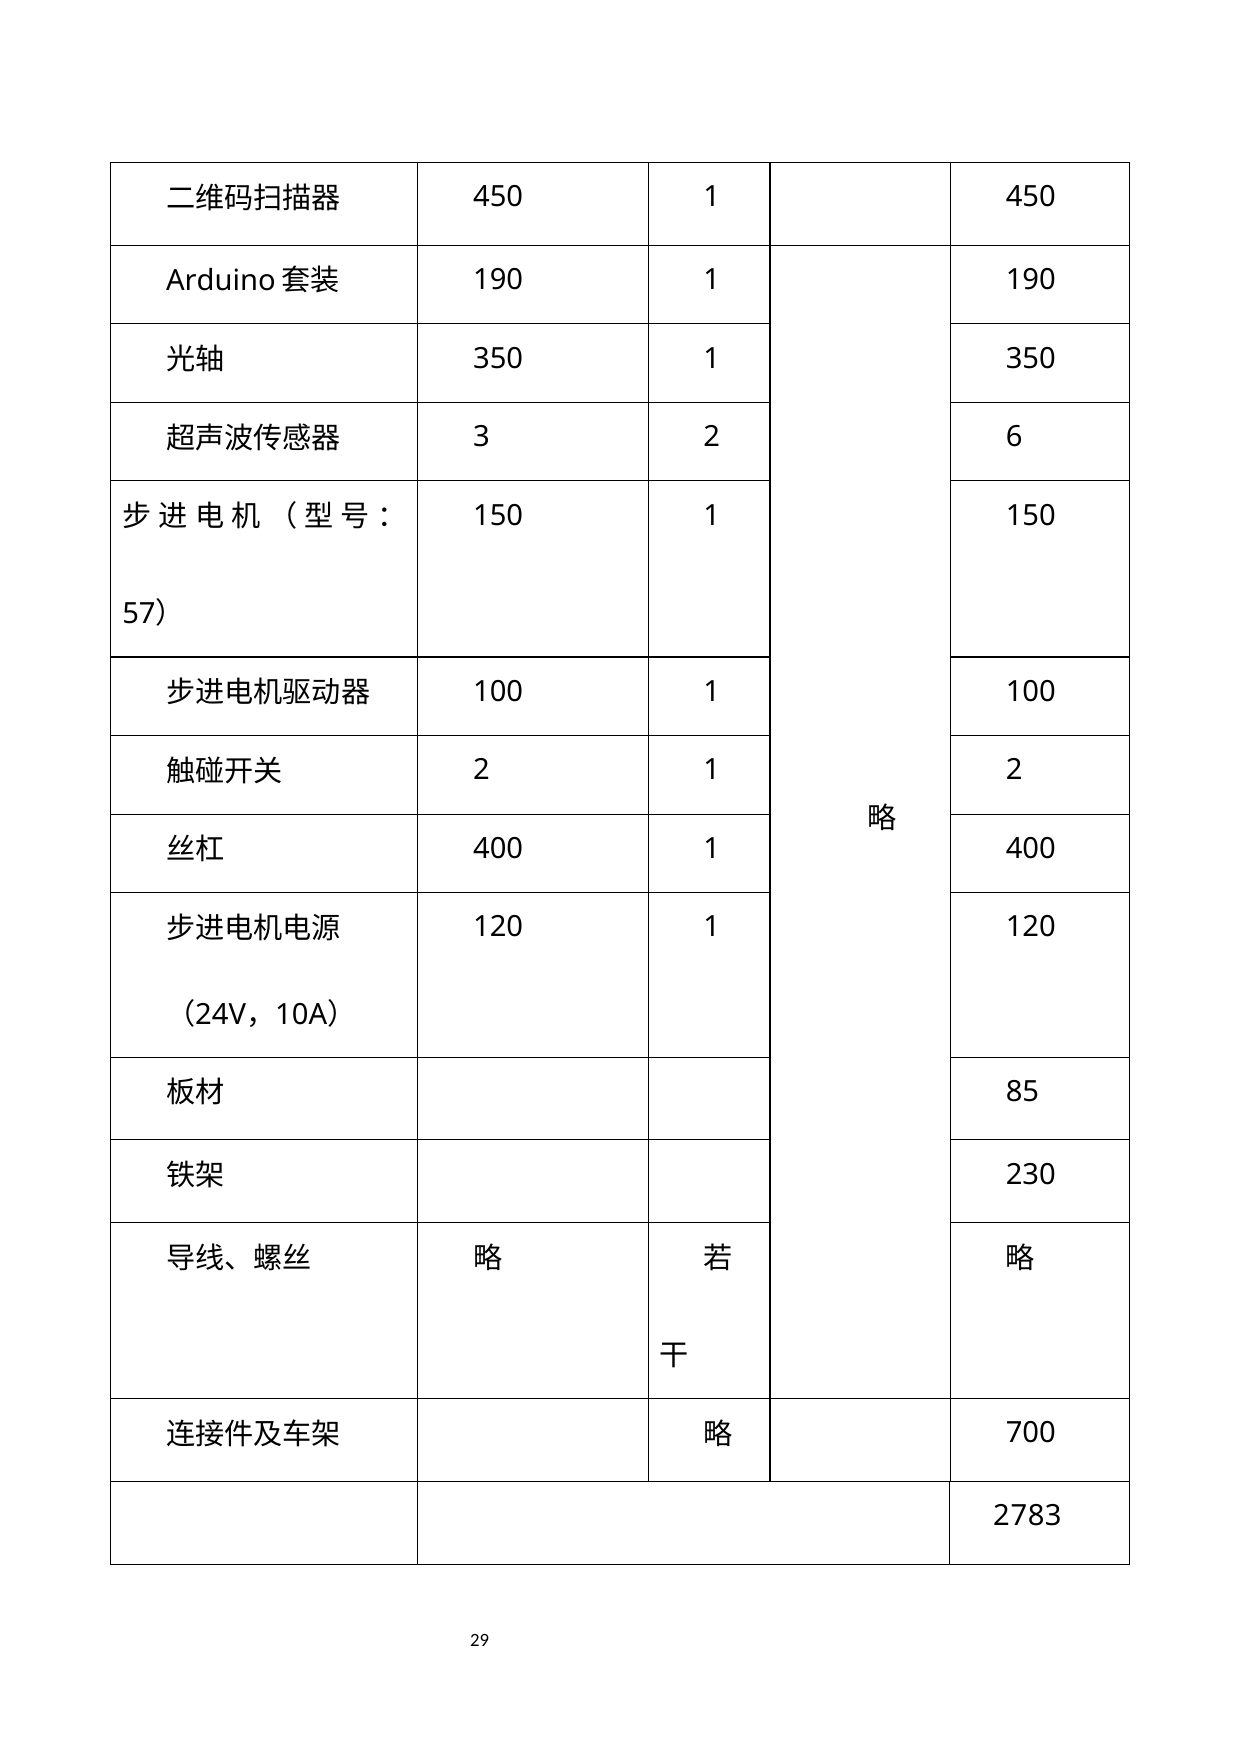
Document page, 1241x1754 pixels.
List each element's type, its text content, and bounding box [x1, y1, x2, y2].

table_cell 1 [649, 246, 769, 323]
table_cell 步进电机电源 （24V，10A） [111, 893, 417, 1057]
table_cell 触碰开关 [111, 736, 417, 813]
table_cell 若干 [649, 1223, 769, 1398]
table_cell 光轴 [111, 324, 417, 402]
table_cell 导线、螺丝 [111, 1223, 417, 1398]
table_cell 略 [418, 1223, 648, 1398]
table_cell 2 [418, 736, 648, 813]
table_cell Arduino套装 [111, 246, 417, 323]
table_cell 150 [951, 481, 1129, 656]
table_cell 丝杠 [111, 815, 417, 892]
table_cell 步进电机（型号：57） [111, 481, 417, 656]
table_cell 2783 [950, 1482, 1129, 1563]
table_cell [418, 1399, 648, 1481]
table_cell 120 [418, 893, 648, 1057]
table_cell 连接件及车架 [111, 1399, 417, 1481]
table_cell [649, 1058, 769, 1139]
table_cell 超声波传感器 [111, 403, 417, 480]
table_cell 400 [418, 815, 648, 892]
table_cell [418, 1140, 648, 1222]
table_cell 150 [418, 481, 648, 656]
table_cell 2 [649, 403, 769, 480]
table_cell 190 [951, 246, 1129, 323]
table_cell 190 [418, 246, 648, 323]
table_cell 120 [951, 893, 1129, 1057]
table_cell 1 [649, 893, 769, 1057]
table_cell 450 [418, 163, 648, 245]
table_cell 1 [649, 736, 769, 813]
table_cell 85 [951, 1058, 1129, 1139]
table_cell 1 [649, 481, 769, 656]
table_cell 100 [951, 658, 1129, 735]
table_cell 1 [649, 324, 769, 402]
table_cell [418, 1482, 949, 1563]
table_cell 350 [951, 324, 1129, 402]
table_cell 略 [771, 246, 950, 1398]
table_cell 350 [418, 324, 648, 402]
table_cell 700 [951, 1399, 1129, 1481]
table_cell [111, 1482, 417, 1563]
table_cell 步进电机驱动器 [111, 658, 417, 735]
table_cell [418, 1058, 648, 1139]
table_cell [771, 1399, 950, 1481]
table_cell 板材 [111, 1058, 417, 1139]
table_cell 略 [649, 1399, 769, 1481]
table_cell 1 [649, 163, 769, 245]
table_cell 2 [951, 736, 1129, 813]
table_cell 略 [951, 1223, 1129, 1398]
table_cell 1 [649, 815, 769, 892]
table_cell 450 [951, 163, 1129, 245]
table_cell [649, 1140, 769, 1222]
table_cell 3 [418, 403, 648, 480]
table_cell 230 [951, 1140, 1129, 1222]
table_cell 二维码扫描器 [111, 163, 417, 245]
table_cell 400 [951, 815, 1129, 892]
table_cell 1 [649, 658, 769, 735]
table_cell 100 [418, 658, 648, 735]
table_cell [771, 163, 950, 245]
table_cell 6 [951, 403, 1129, 480]
table_cell 铁架 [111, 1140, 417, 1222]
